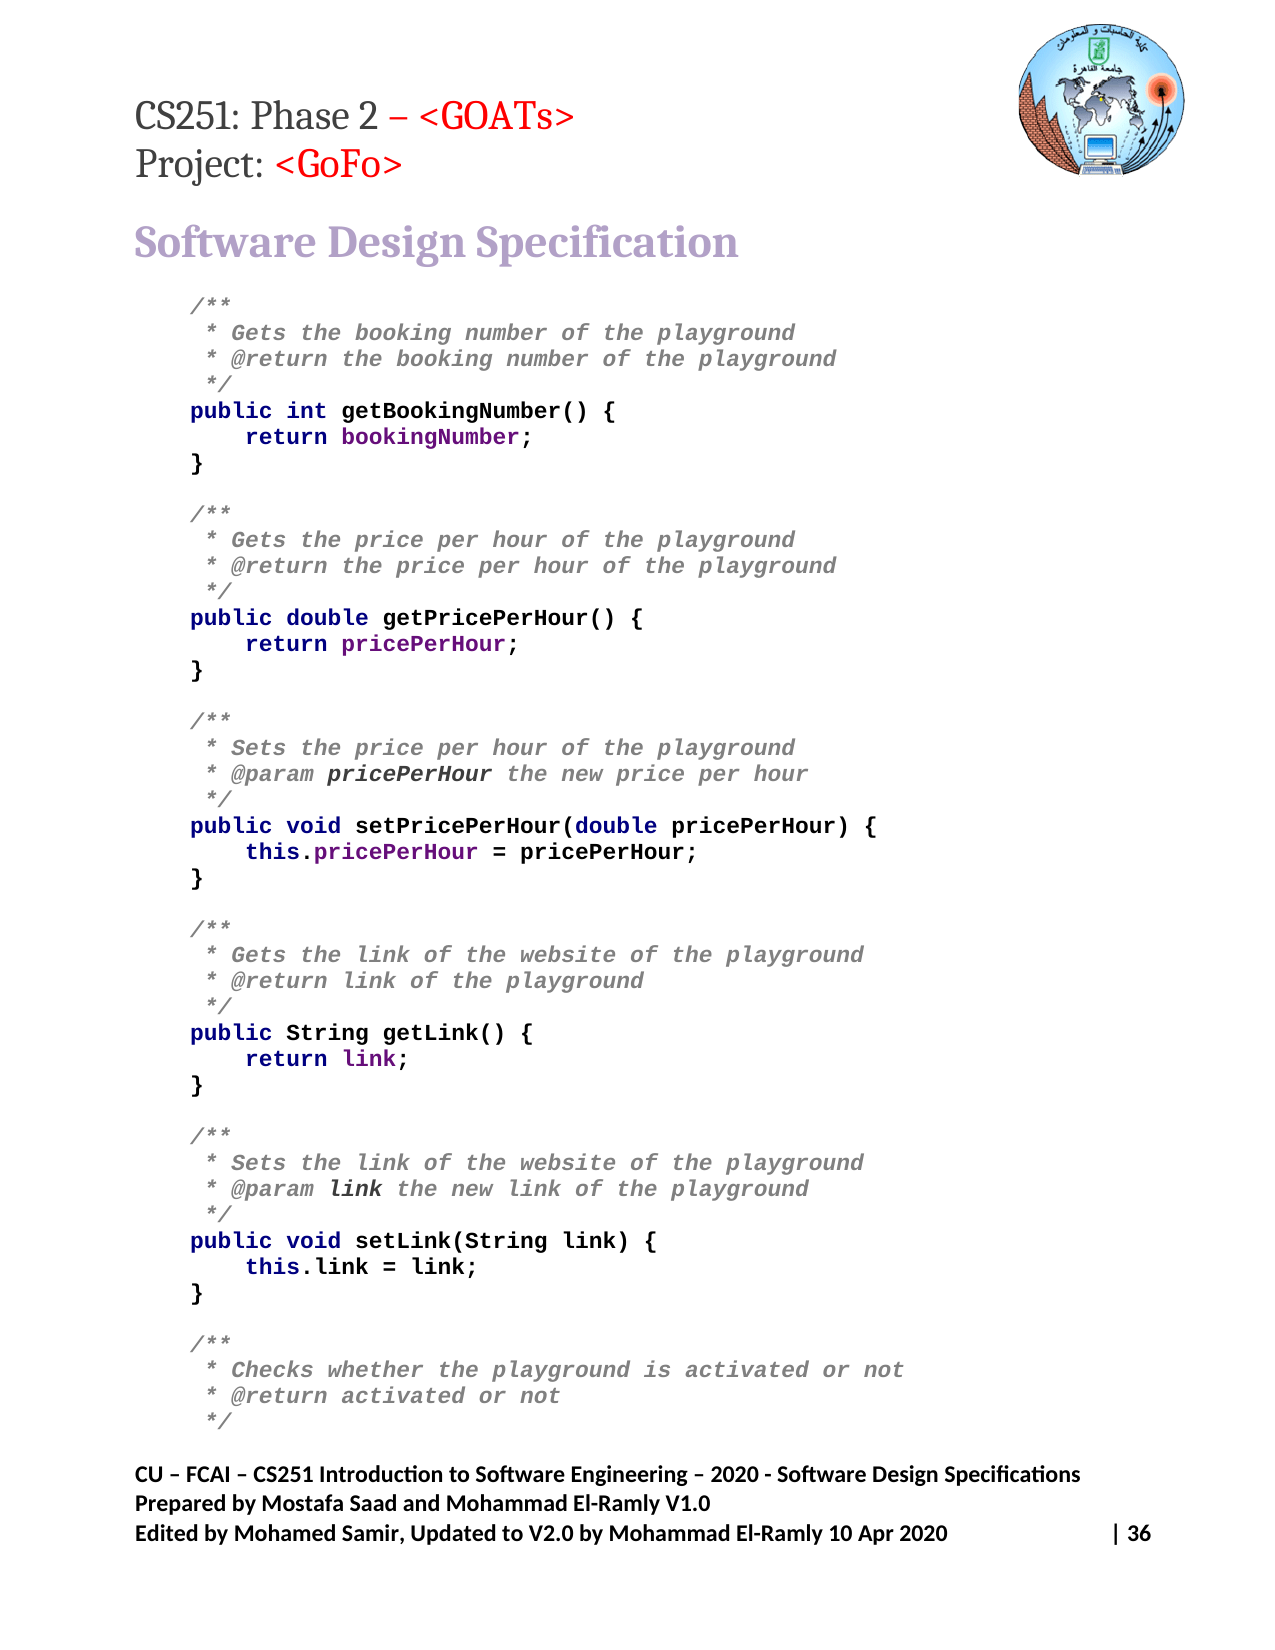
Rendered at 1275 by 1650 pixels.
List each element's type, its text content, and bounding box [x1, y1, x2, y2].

picture [1018, 24, 1186, 180]
